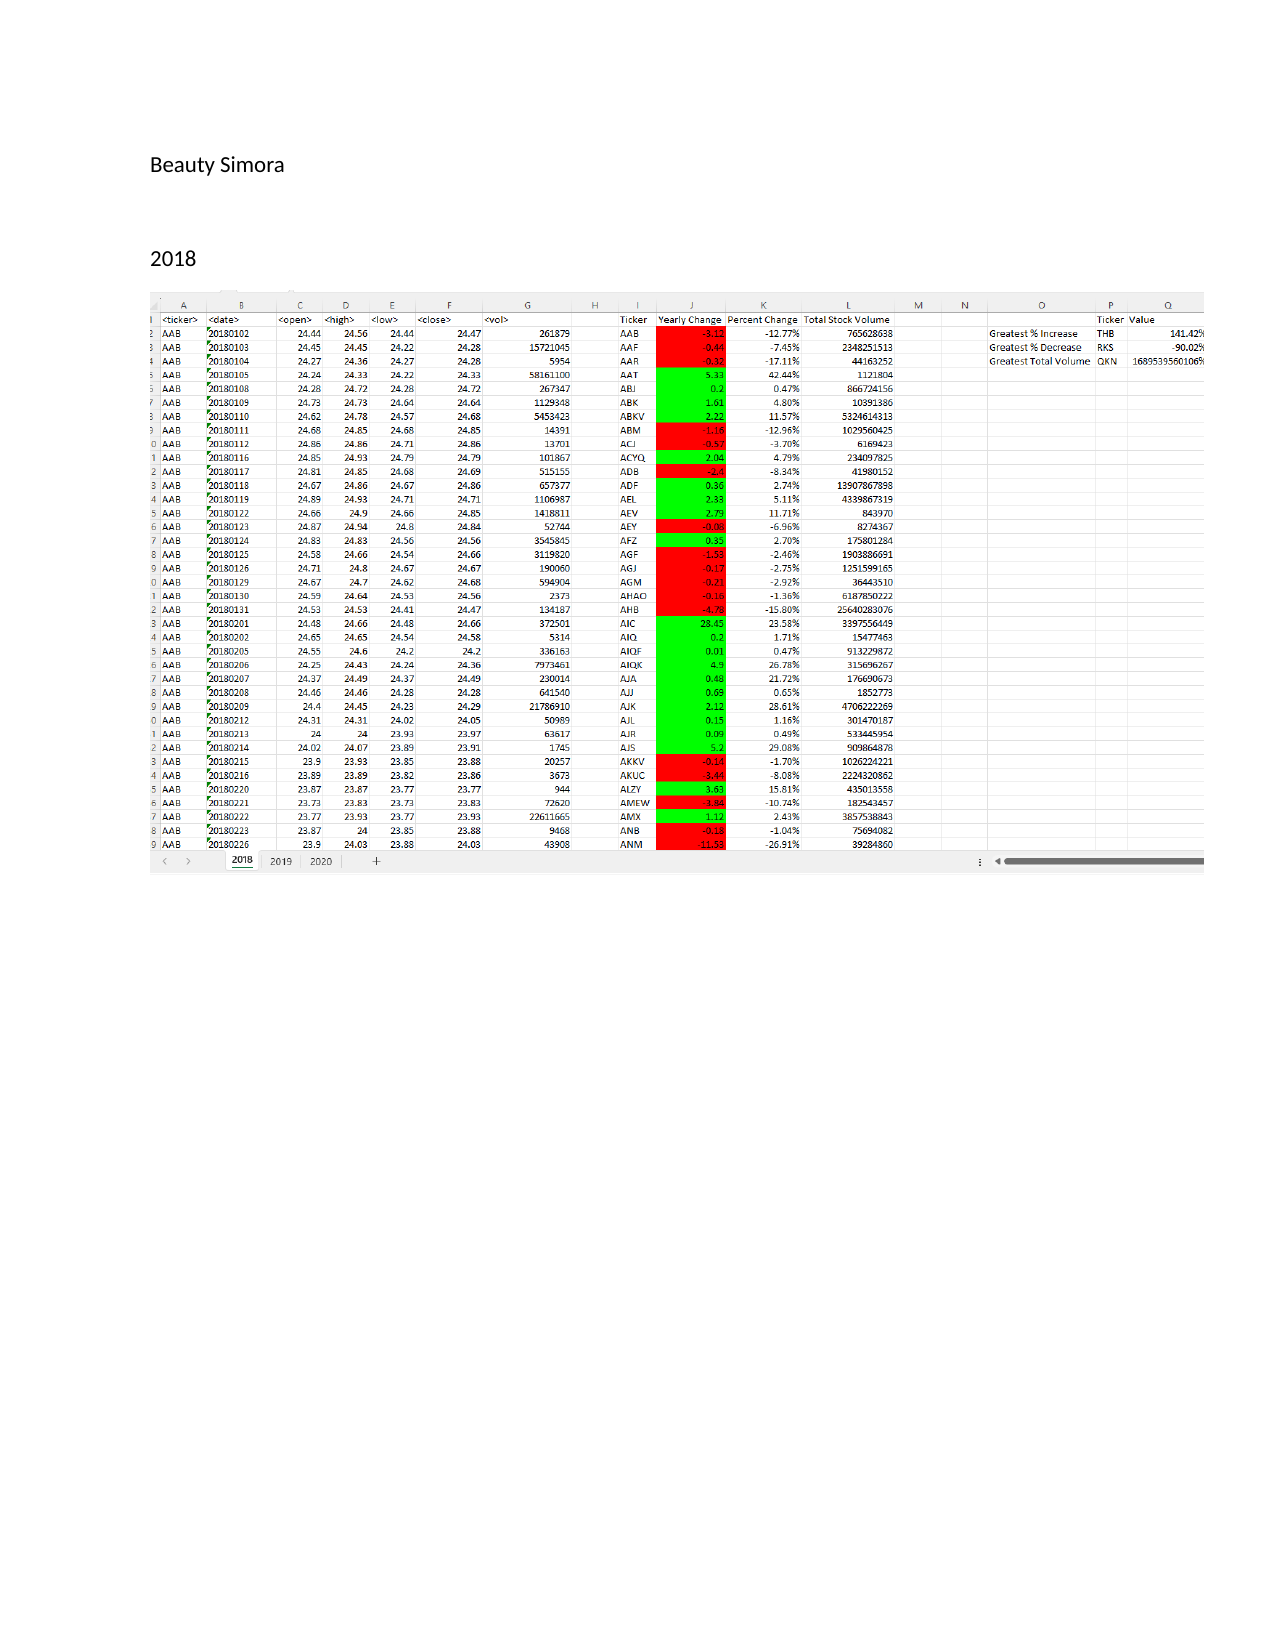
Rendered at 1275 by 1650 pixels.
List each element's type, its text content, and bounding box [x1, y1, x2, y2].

text Beauty Simora [150, 150, 1125, 178]
text 2018 [150, 244, 1125, 272]
picture [150, 290, 1204, 875]
